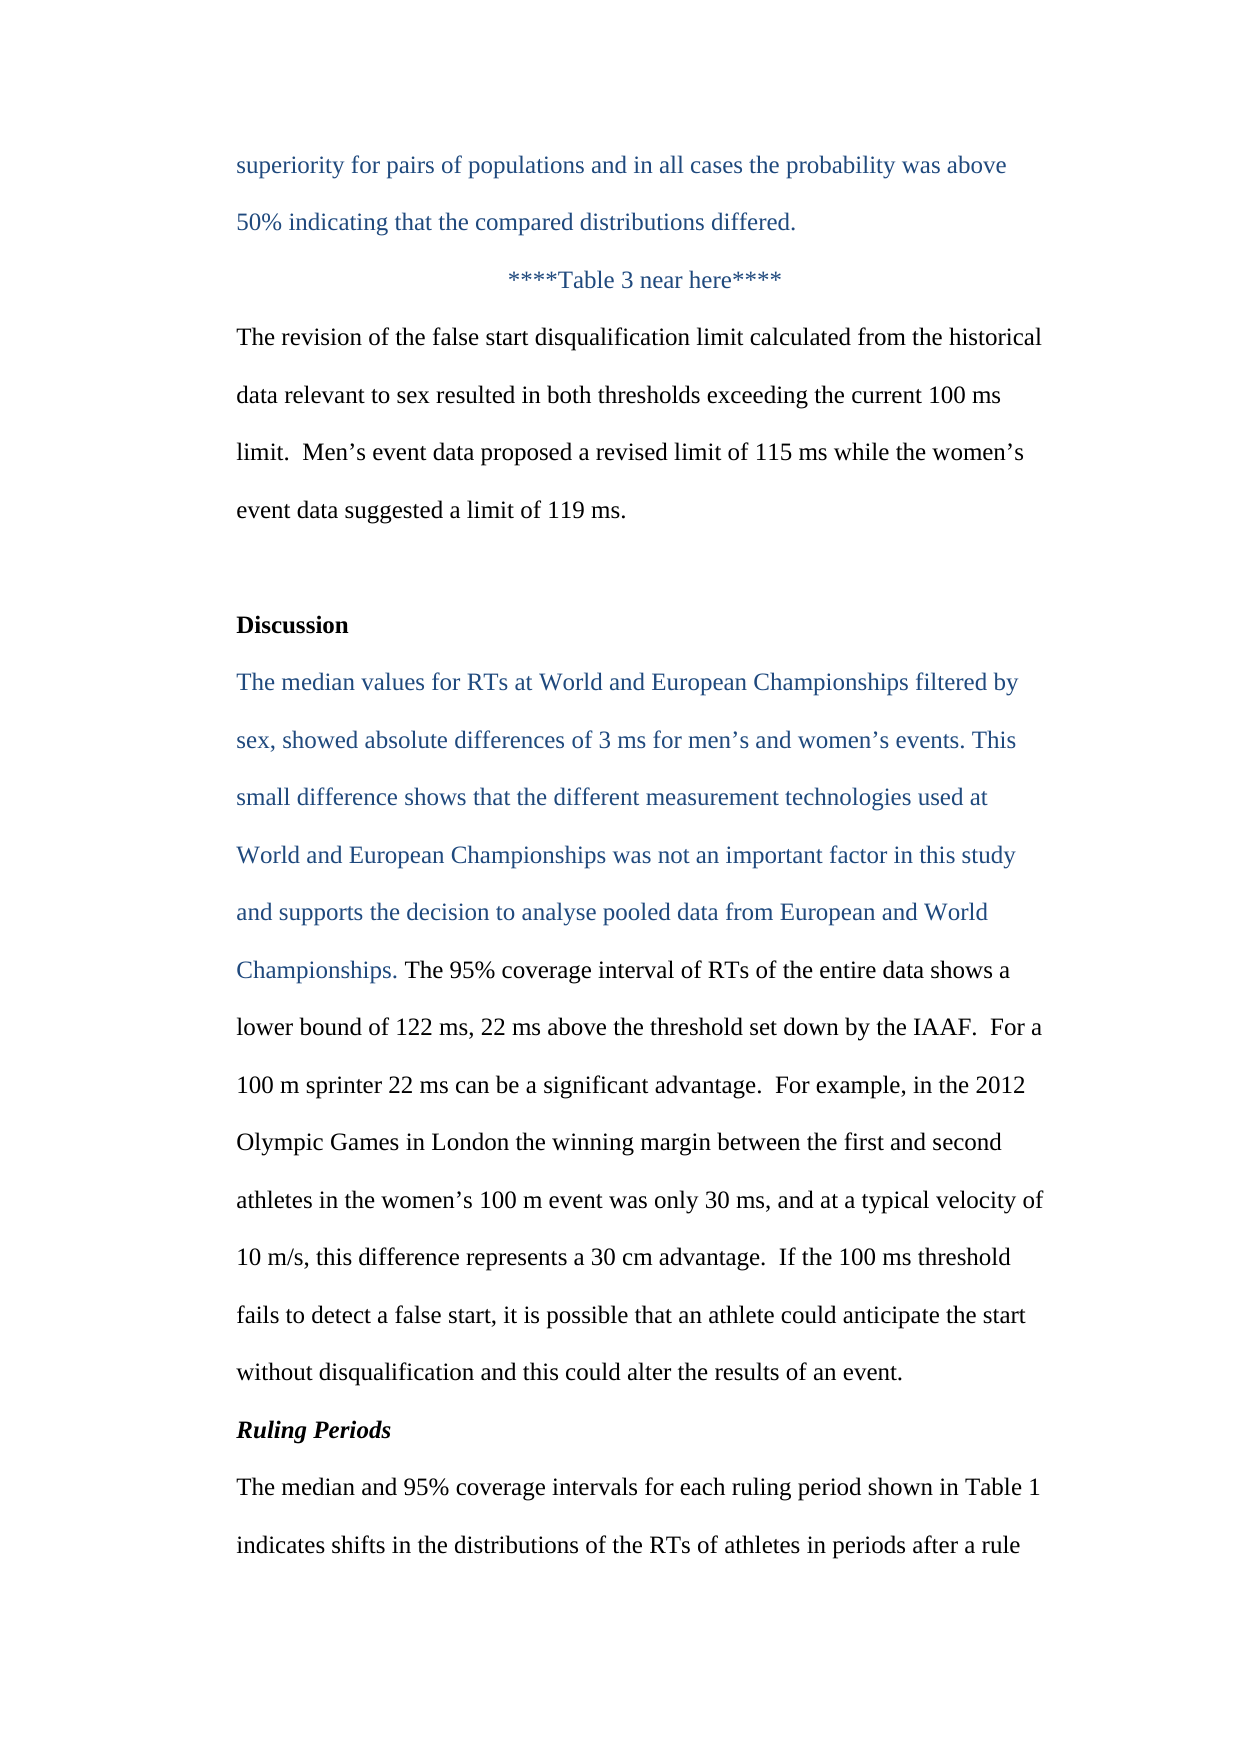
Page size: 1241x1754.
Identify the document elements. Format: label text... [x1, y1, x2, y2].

text Ruling Periods [236, 1415, 1053, 1444]
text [236, 1472, 1053, 1559]
text Discussion [236, 610, 1053, 639]
text The median values for RTs at World and European Championships filtered by sex, showed absolute differences of 3 ms for men’s and women’s events. This small difference shows that the different measurement technologies used at World and European Championships was not an important factor in this study and supports the decision to analyse pooled data from European and World Championships. The 95% coverage interval of RTs of the entire data shows a lower bound of 122 ms, 22 ms above the threshold set down by the IAAF. For a 100 m sprinter 22 ms can be a significant advantage. For example, in the 2012 Olympic Games in London the winning margin between the first and second athletes in the women’s 100 m event was only 30 ms, and at a typical velocity of 10 m/s, this difference represents a 30 cm advantage. If the 100 ms threshold fails to detect a false start, it is possible that an athlete could anticipate the start without disqualification and this could alter the results of an event. [236, 667, 1053, 1386]
text The revision of the false start disqualification limit calculated from the historical data relevant to sex resulted in both thresholds exceeding the current 100 ms limit. Men’s event data proposed a revised limit of 115 ms while the women’s event data suggested a limit of 119 ms. [236, 322, 1053, 524]
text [236, 150, 1053, 236]
text ****Table 3 near here**** [236, 265, 1053, 294]
